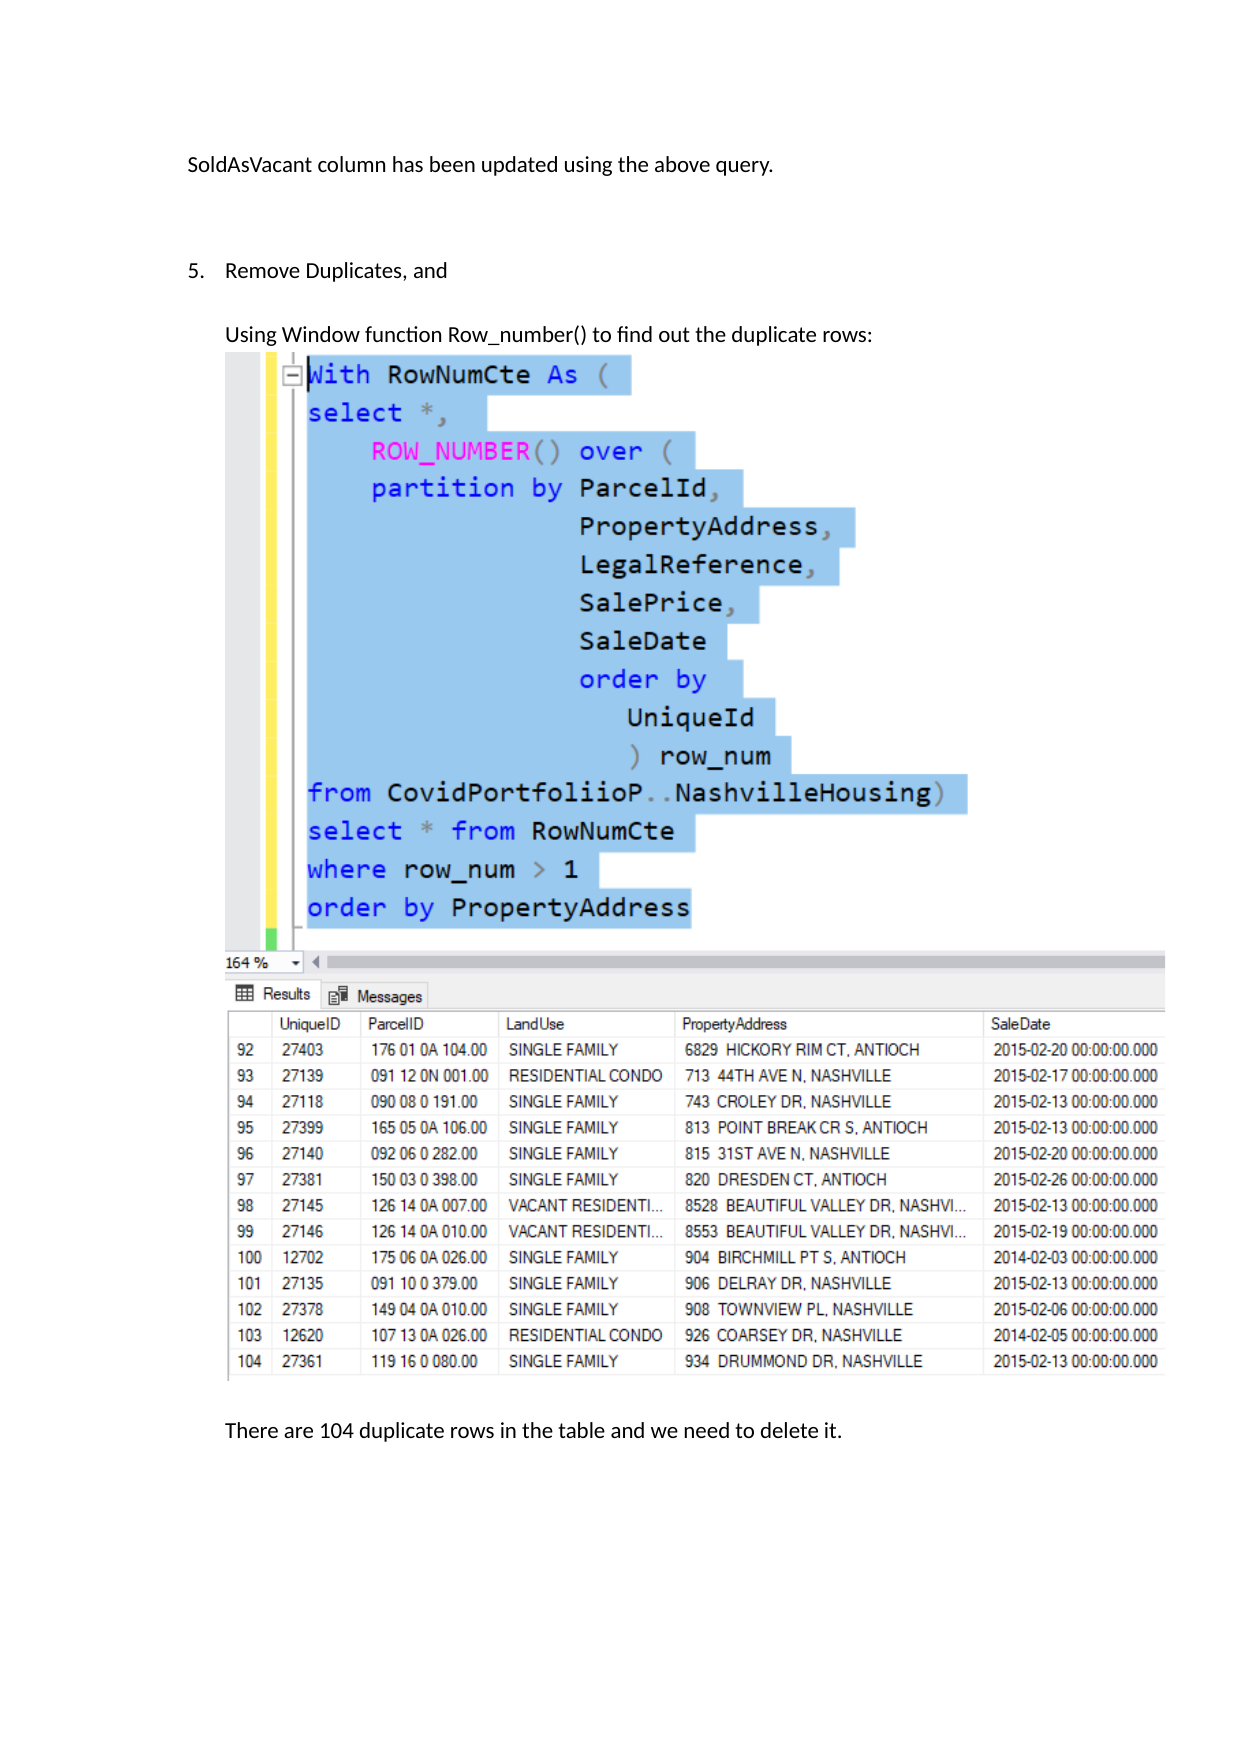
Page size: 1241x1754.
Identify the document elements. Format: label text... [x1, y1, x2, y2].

list There are 104 duplicate rows in the table and we need to delete it. [225, 1416, 1090, 1444]
picture [225, 352, 1166, 1381]
list Remove Duplicates, and [187, 256, 1090, 284]
text SoldAsVacant column has been updated using the above query. [150, 150, 1090, 178]
list Using Window function Row_number() to find out the duplicate rows: [225, 320, 1090, 348]
